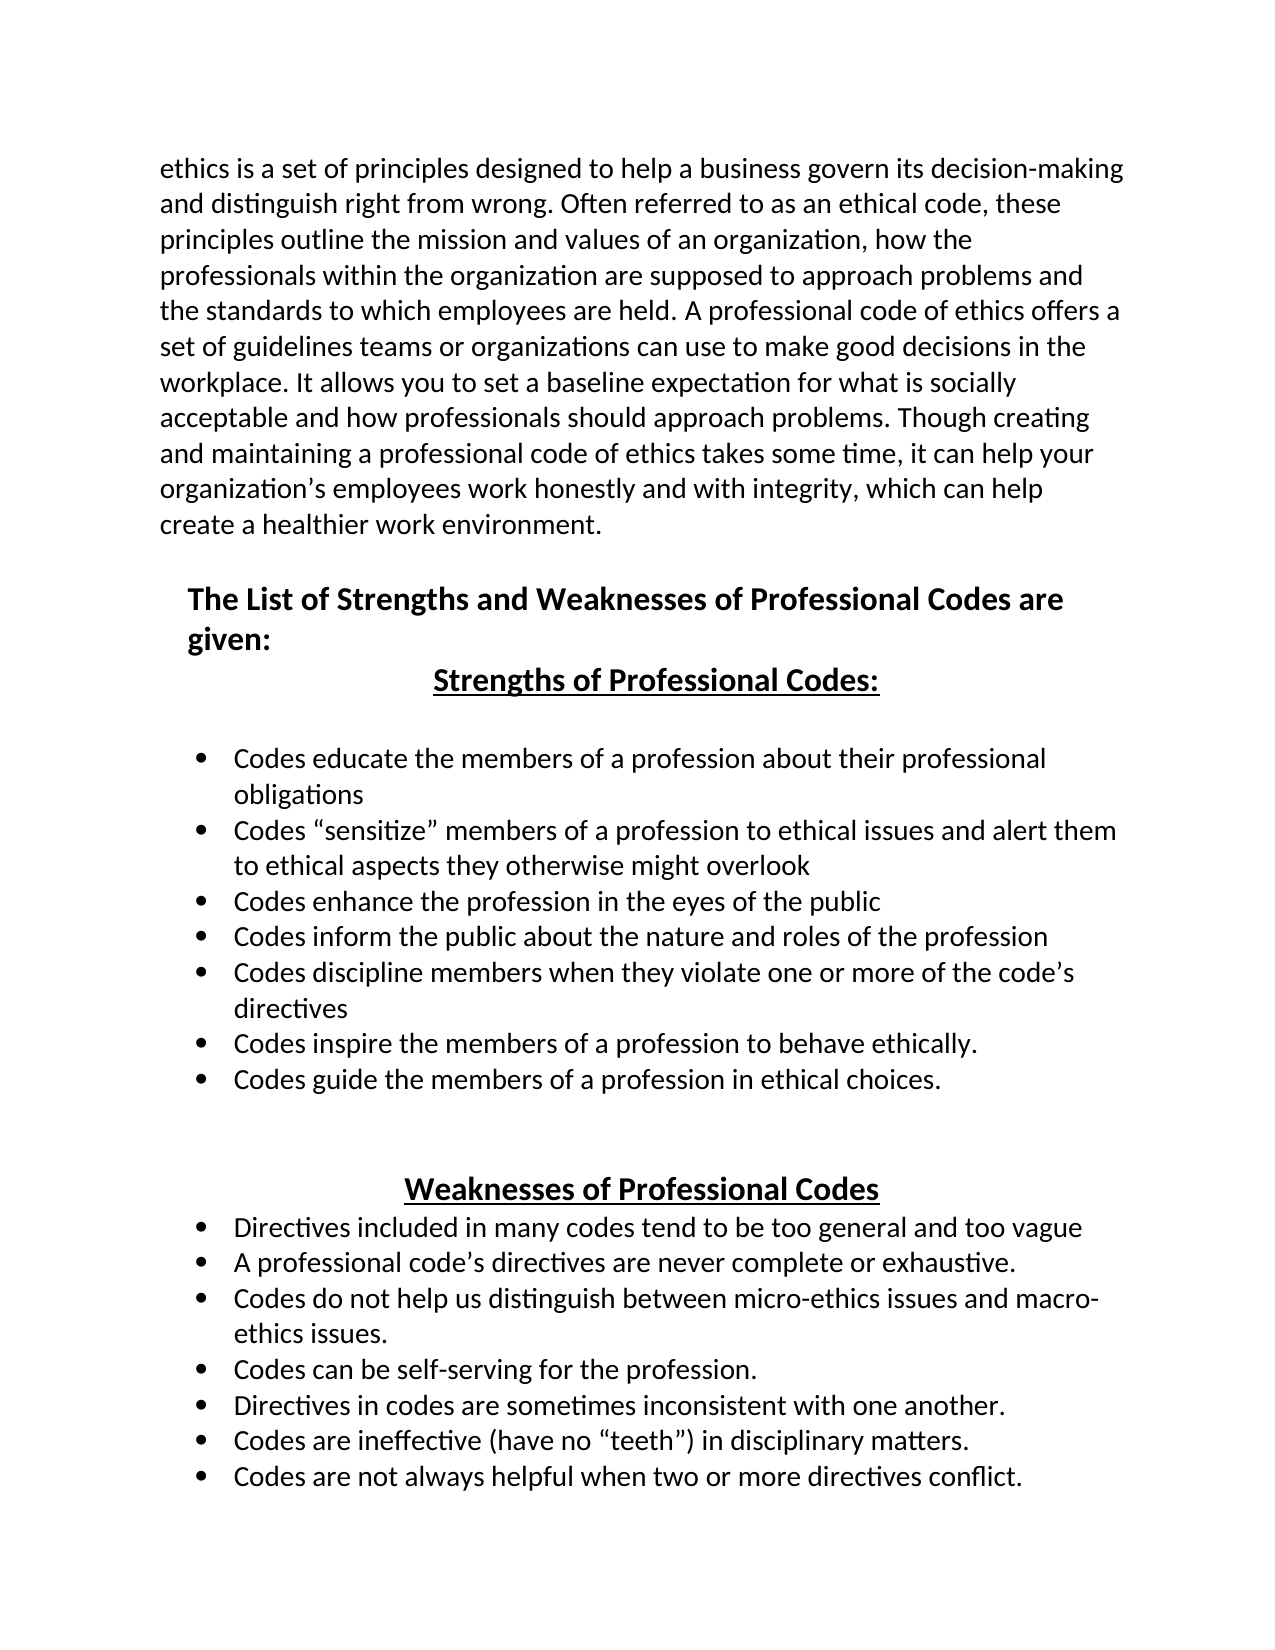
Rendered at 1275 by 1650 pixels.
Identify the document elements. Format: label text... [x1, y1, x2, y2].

list Codes are ineffective (have no “teeth”) in disciplinary matters. [196, 1422, 1125, 1458]
list Codes guide the members of a profession in ethical choices. [196, 1061, 1125, 1097]
text Weaknesses of Professional Codes [158, 1168, 1125, 1209]
list Codes “sensitize” members of a profession to ethical issues and alert them to ethical aspects they otherwise might overlook [196, 812, 1125, 883]
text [158, 150, 1125, 542]
text The List of Strengths and Weaknesses of Professional Codes are given: [187, 577, 1125, 659]
list Directives included in many codes tend to be too general and too vague [196, 1209, 1125, 1244]
list Codes educate the members of a profession about their professional obligations [196, 740, 1125, 812]
list Directives in codes are sometimes inconsistent with one another. [196, 1387, 1125, 1422]
list Codes do not help us distinguish between micro-ethics issues and macro-ethics issues. [196, 1280, 1125, 1351]
list Codes discipline members when they violate one or more of the code’s directives [196, 954, 1125, 1025]
text Strengths of Professional Codes: [187, 659, 1125, 700]
list A professional code’s directives are never complete or exhaustive. [196, 1244, 1125, 1280]
list Codes can be self-serving for the profession. [196, 1351, 1125, 1387]
list Codes are not always helpful when two or more directives conflict. [196, 1458, 1125, 1494]
list Codes inform the public about the nature and roles of the profession [196, 918, 1125, 954]
list Codes inspire the members of a profession to behave ethically. [196, 1025, 1125, 1061]
list Codes enhance the profession in the eyes of the public [196, 883, 1125, 918]
